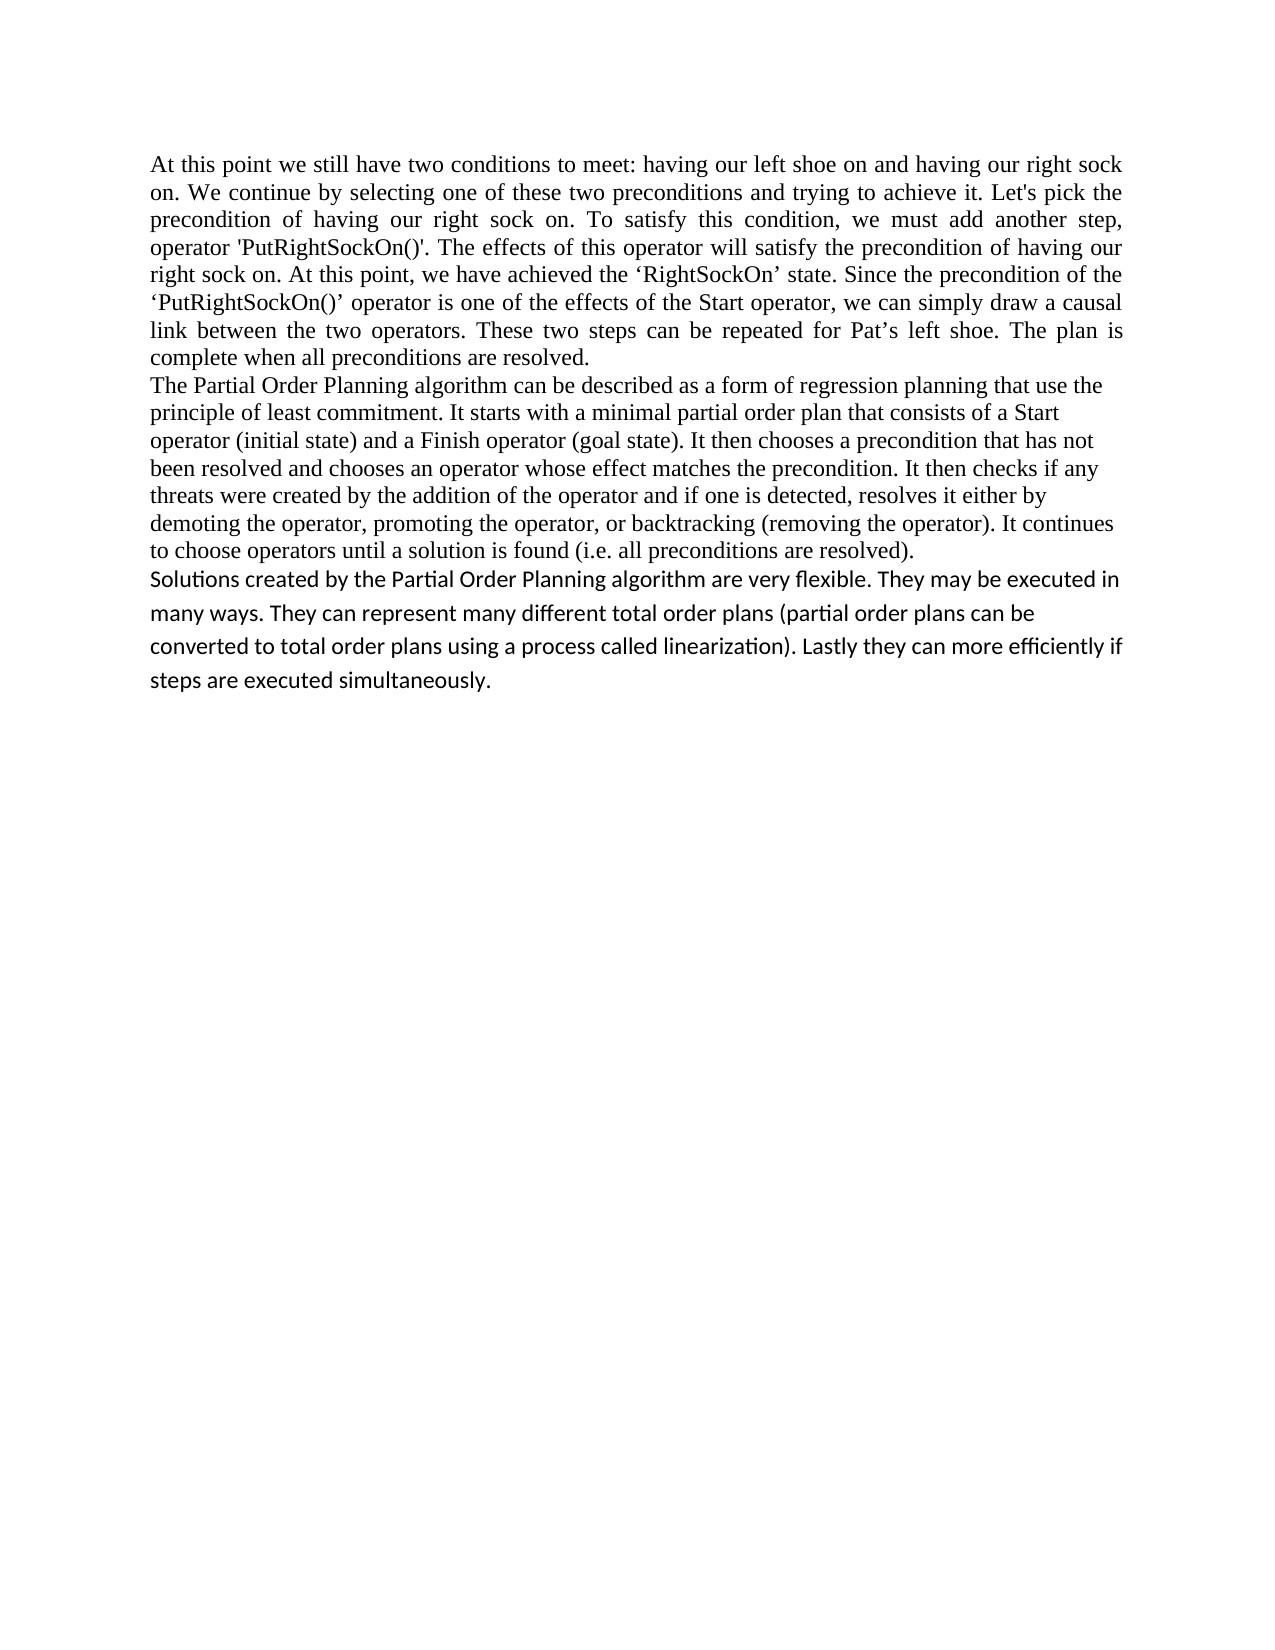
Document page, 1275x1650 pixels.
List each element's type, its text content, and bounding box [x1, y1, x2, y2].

text At this point we still have two conditions to meet: having our left shoe on and having our right sock on. We continue by selecting one of these two preconditions and trying to achieve it. Let's pick the precondition of having our right sock on. To satisfy this condition, we must add another step, operator 'PutRightSockOn()'. The effects of this operator will satisfy the precondition of having our right sock on. At this point, we have achieved the ‘RightSockOn’ state. Since the precondition of the ‘PutRightSockOn()’ operator is one of the effects of the Start operator, we can simply draw a causal link between the two operators. These two steps can be repeated for Pat’s left shoe. The plan is complete when all preconditions are resolved. [150, 150, 1125, 371]
text Solutions created by the Partial Order Planning algorithm are very flexible. They may be executed in many ways. They can represent many different total order plans (partial order plans can be converted to total order plans using a process called linearization). Lastly they can more efficiently if steps are executed simultaneously. [150, 564, 1125, 694]
text The Partial Order Planning algorithm can be described as a form of regression planning that use the principle of least commitment. It starts with a minimal partial order plan that consists of a Start operator (initial state) and a Finish operator (goal state). It then chooses a precondition that has not been resolved and chooses an operator whose effect matches the precondition. It then checks if any threats were created by the addition of the operator and if one is detected, resolves it either by demoting the operator, promoting the operator, or backtracking (removing the operator). It continues to choose operators until a solution is found (i.e. all preconditions are resolved). [150, 371, 1125, 564]
